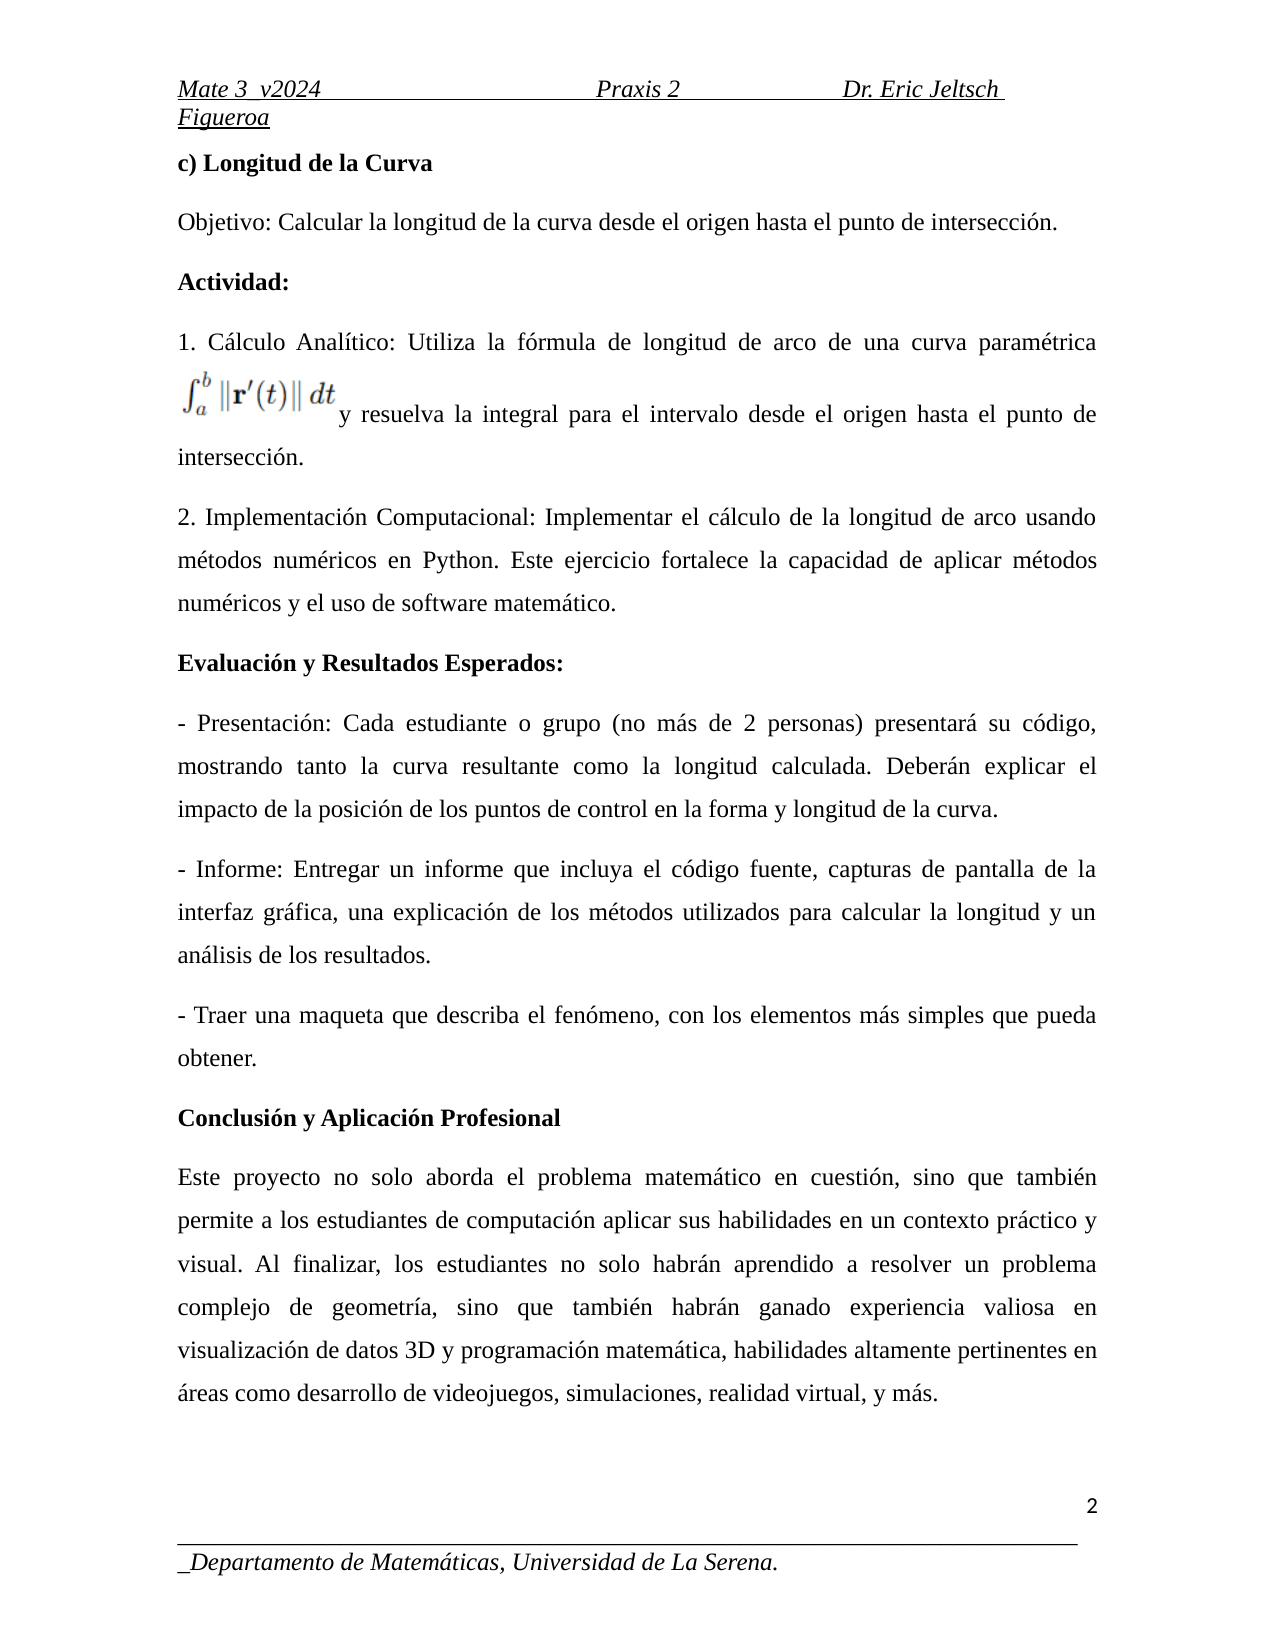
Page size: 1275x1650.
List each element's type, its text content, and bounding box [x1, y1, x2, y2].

text - Presentación: Cada estudiante o grupo (no más de 2 personas) presentará su código, mostrando tanto la curva resultante como la longitud calculada. Deberán explicar el impacto de la posición de los puntos de control en la forma y longitud de la curva. [177, 708, 1098, 823]
text Actividad: [177, 267, 1098, 296]
text Evaluación y Resultados Esperados: [177, 648, 1098, 677]
text 1. Cálculo Analítico: Utiliza la fórmula de longitud de arco de una curva paramétrica y resuelva la integral para el intervalo desde el origen hasta el punto de intersección. [177, 327, 1098, 471]
text c) Longitud de la Curva [177, 148, 1098, 176]
picture [177, 369, 339, 423]
text 2. Implementación Computacional: Implementar el cálculo de la longitud de arco usando métodos numéricos en Python. Este ejercicio fortalece la capacidad de aplicar métodos numéricos y el uso de software matemático. [177, 502, 1098, 617]
text - Informe: Entregar un informe que incluya el código fuente, capturas de pantalla de la interfaz gráfica, una explicación de los métodos utilizados para calcular la longitud y un análisis de los resultados. [177, 854, 1098, 969]
text Objetivo: Calcular la longitud de la curva desde el origen hasta el punto de intersección. [177, 207, 1098, 236]
text Este proyecto no solo aborda el problema matemático en cuestión, sino que también permite a los estudiantes de computación aplicar sus habilidades en un contexto práctico y visual. Al finalizar, los estudiantes no solo habrán aprendido a resolver un problema complejo de geometría, sino que también habrán ganado experiencia valiosa en visualización de datos 3D y programación matemática, habilidades altamente pertinentes en áreas como desarrollo de videojuegos, simulaciones, realidad virtual, y más. [177, 1162, 1098, 1407]
text - Traer una maqueta que describa el fenómeno, con los elementos más simples que pueda obtener. [177, 1000, 1098, 1072]
text Conclusión y Aplicación Profesional [177, 1103, 1098, 1131]
